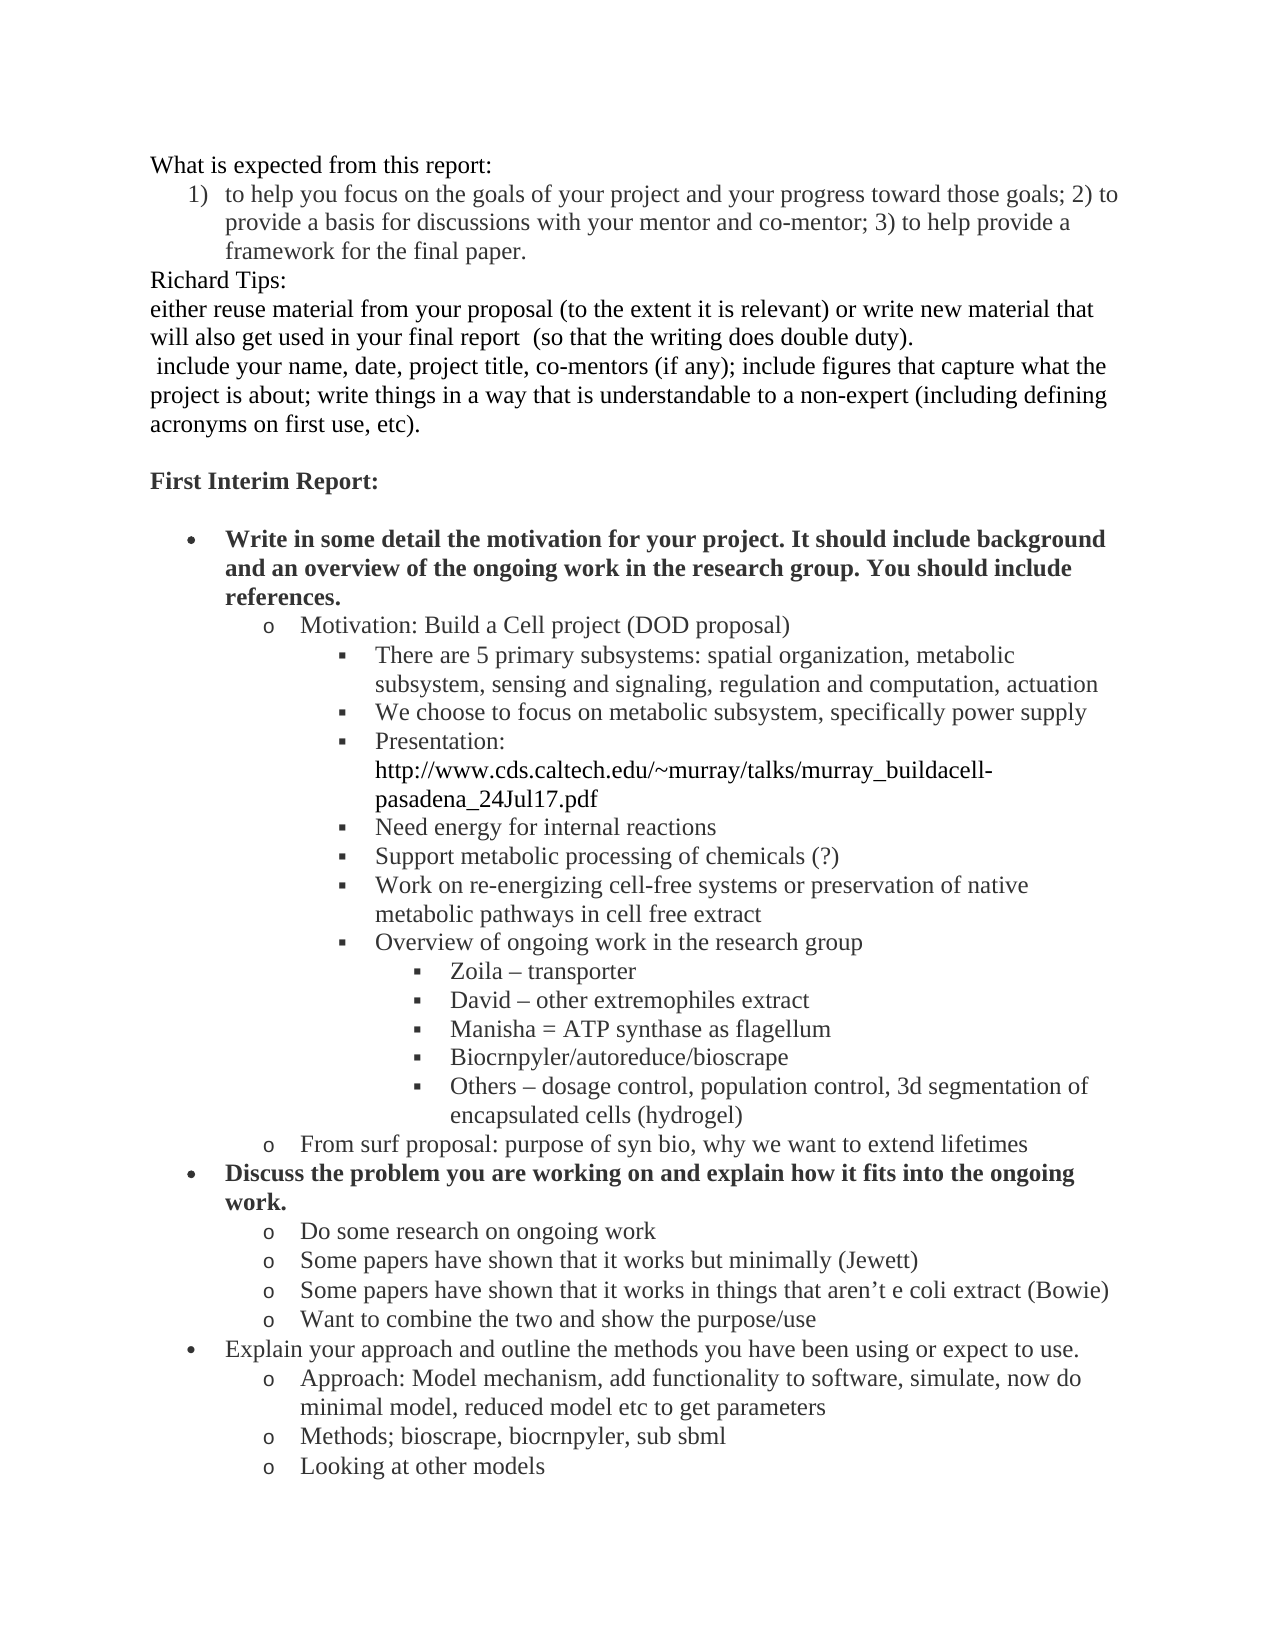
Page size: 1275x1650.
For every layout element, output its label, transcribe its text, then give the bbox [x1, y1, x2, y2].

text What is expected from this report: [150, 150, 1125, 179]
list David – other extremophiles extract [412, 985, 1125, 1014]
list Overview of ongoing work in the research group [337, 927, 1125, 956]
list to help you focus on the goals of your project and your progress toward those goals; 2) to provide a basis for discussions with your mentor and co-mentor; 3) to help provide a framework for the final paper. [187, 179, 1125, 265]
list Some papers have shown that it works but minimally (Jewett) [262, 1245, 1125, 1275]
list Need energy for internal reactions [337, 812, 1125, 841]
list From surf proposal: purpose of syn bio, why we want to extend lifetimes [262, 1129, 1125, 1158]
list Motivation: Build a Cell project (DOD proposal) [262, 610, 1125, 640]
list We choose to focus on metabolic subsystem, specifically power supply [337, 697, 1125, 726]
list Others – dosage control, population control, 3d segmentation of encapsulated cells (hydrogel) [412, 1071, 1125, 1129]
text either reuse material from your proposal (to the extent it is relevant) or write new material that will also get used in your final report (so that the writing does double duty). [150, 294, 1125, 351]
list Explain your approach and outline the methods you have been using or expect to use. [187, 1334, 1125, 1363]
list Support metabolic processing of chemicals (?) [337, 841, 1125, 870]
list Methods; bioscrape, biocrnpyler, sub sbml [262, 1421, 1125, 1451]
list Zoila – transporter [412, 956, 1125, 985]
list Discuss the problem you are working on and explain how it fits into the ongoing work. [187, 1158, 1125, 1216]
list Some papers have shown that it works in things that aren’t e coli extract (Bowie) [262, 1275, 1125, 1304]
text First Interim Report: [150, 466, 1125, 495]
list Manisha = ATP synthase as flagellum [412, 1014, 1125, 1042]
list There are 5 primary subsystems: spatial organization, metabolic subsystem, sensing and signaling, regulation and computation, actuation [337, 640, 1125, 697]
list Presentation: http://www.cds.caltech.edu/~murray/talks/murray_buildacell-pasadena_24Jul17.pdf [337, 726, 1125, 812]
list Do some research on ongoing work [262, 1216, 1125, 1245]
list Looking at other models [262, 1451, 1125, 1480]
list Write in some detail the motivation for your project. It should include background and an overview of the ongoing work in the research group. You should include references. [187, 524, 1125, 610]
text Richard Tips: [150, 265, 1125, 294]
list Work on re-energizing cell-free systems or preservation of native metabolic pathways in cell free extract [337, 870, 1125, 927]
list Approach: Model mechanism, add functionality to software, simulate, now do minimal model, reduced model etc to get parameters [262, 1363, 1125, 1421]
list Want to combine the two and show the purpose/use [262, 1304, 1125, 1334]
list Biocrnpyler/autoreduce/bioscrape [412, 1042, 1125, 1071]
text include your name, date, project title, co-mentors (if any); include figures that capture what the project is about; write things in a way that is understandable to a non-expert (including defining acronyms on first use, etc). [150, 351, 1125, 437]
